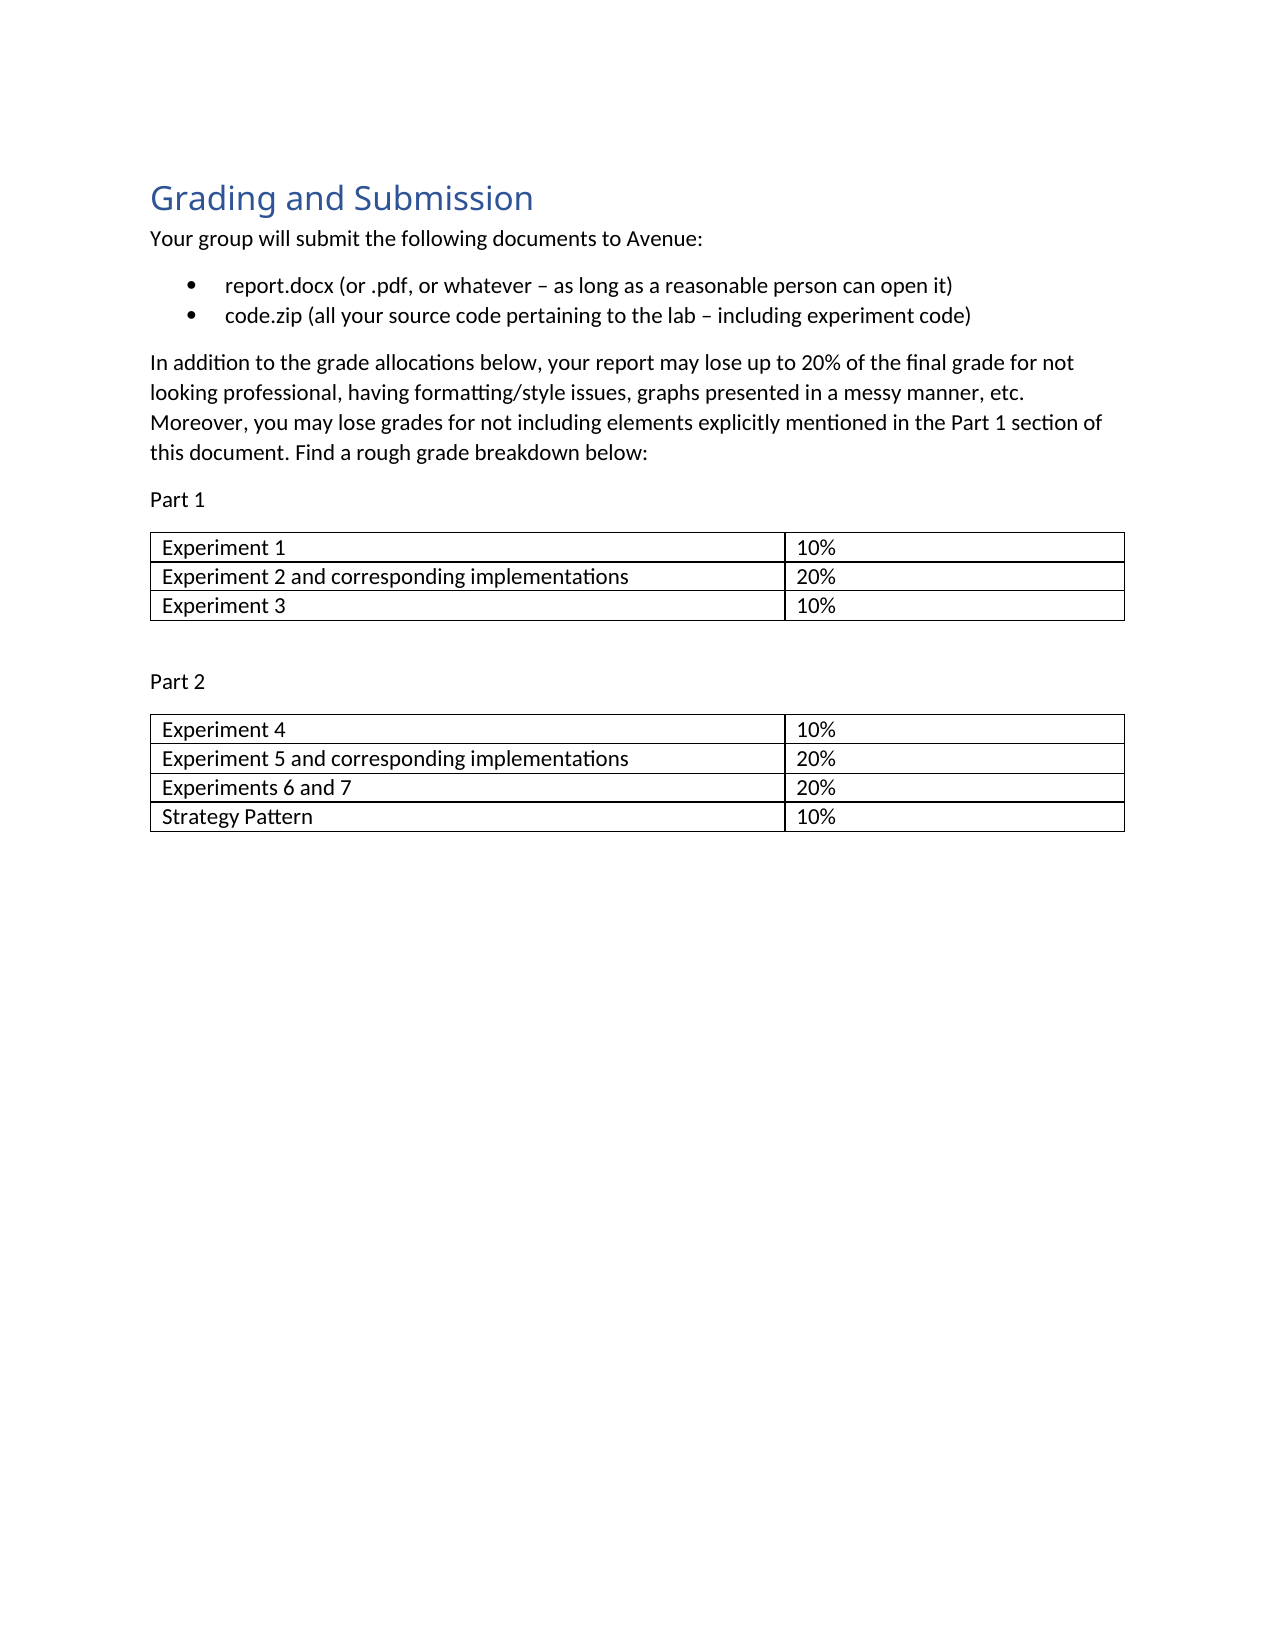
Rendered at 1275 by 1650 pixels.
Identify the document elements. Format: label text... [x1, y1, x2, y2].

subtitle Grading and Submission [150, 175, 1125, 220]
table_header Experiment 1 [151, 533, 784, 561]
table_cell 10% [786, 803, 1124, 831]
text Part 2 [150, 667, 1125, 695]
table_cell Strategy Pattern [151, 803, 784, 831]
table_cell 20% [786, 744, 1124, 772]
table_cell Experiment 5 and corresponding implementations [151, 744, 784, 772]
table_cell Experiment 3 [151, 591, 784, 619]
text Part 1 [150, 485, 1125, 513]
table_header Experiment 4 [151, 715, 784, 743]
text In addition to the grade allocations below, your report may lose up to 20% of the final grade for not looking professional, having formatting/style issues, graphs presented in a messy manner, etc. Moreover, you may lose grades for not including elements explicitly mentioned in the Part 1 section of this document. Find a rough grade breakdown below: [150, 348, 1125, 467]
table_cell 10% [786, 591, 1124, 619]
table_cell 20% [786, 563, 1124, 590]
table_cell Experiments 6 and 7 [151, 774, 784, 801]
table_cell 20% [786, 774, 1124, 801]
table_header 10% [786, 715, 1124, 743]
table_header 10% [786, 533, 1124, 561]
list code.zip (all your source code pertaining to the lab – including experiment code) [187, 301, 1125, 329]
text Your group will submit the following documents to Avenue: [150, 224, 1125, 252]
list report.docx (or .pdf, or whatever – as long as a reasonable person can open it) [187, 271, 1125, 299]
table_cell Experiment 2 and corresponding implementations [151, 563, 784, 590]
